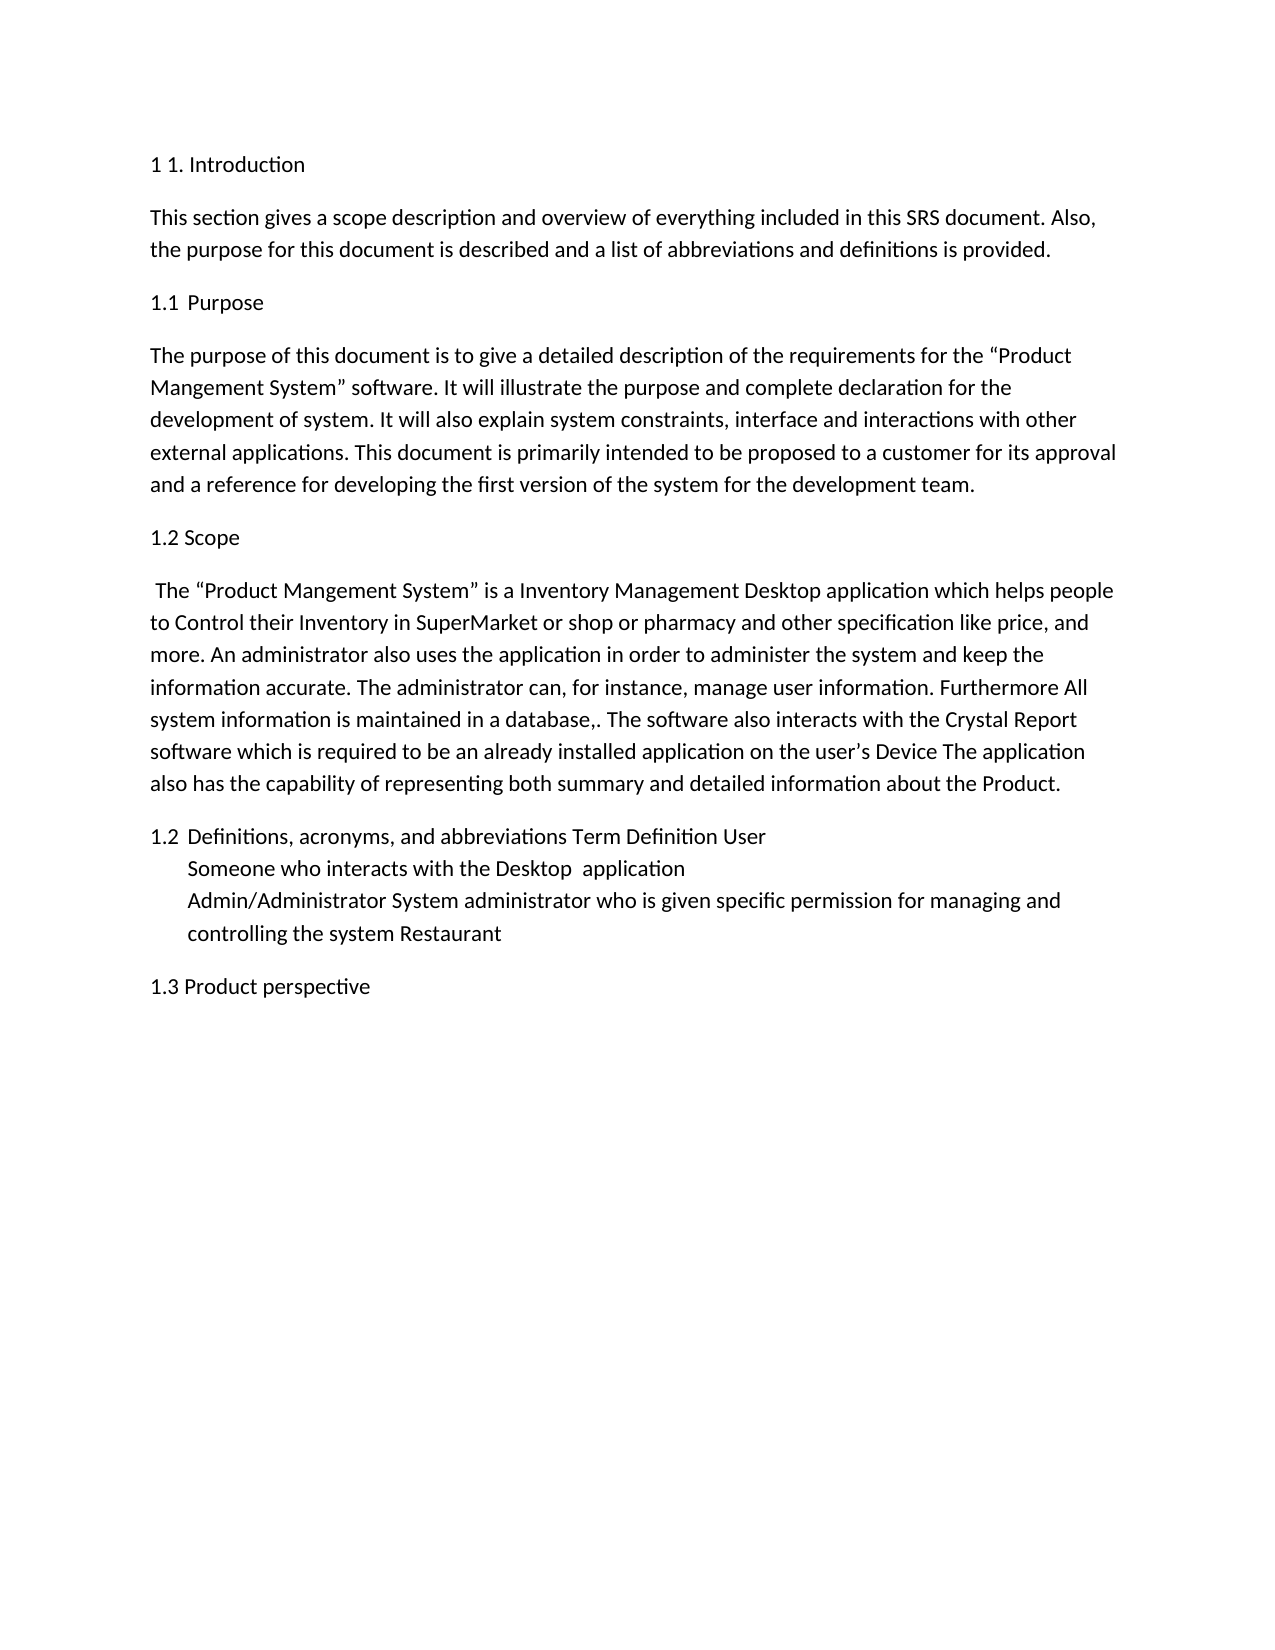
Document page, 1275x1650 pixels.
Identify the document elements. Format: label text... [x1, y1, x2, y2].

text This section gives a scope description and overview of everything included in this SRS document. Also, the purpose for this document is described and a list of abbreviations and definitions is provided. [150, 203, 1125, 263]
list Purpose [150, 288, 1125, 316]
text 1.3 Product perspective [150, 972, 1125, 1000]
list Someone who interacts with the Desktop application [187, 854, 1125, 882]
list Admin/Administrator System administrator who is given specific permission for managing and controlling the system Restaurant [187, 887, 1125, 947]
list Definitions, acronyms, and abbreviations Term Definition User [150, 822, 1125, 850]
text The “Product Mangement System” is a Inventory Management Desktop application which helps people to Control their Inventory in SuperMarket or shop or pharmacy and other specification like price, and more. An administrator also uses the application in order to administer the system and keep the information accurate. The administrator can, for instance, manage user information. Furthermore All system information is maintained in a database,. The software also interacts with the Crystal Report software which is required to be an already installed application on the user’s Device The application also has the capability of representing both summary and detailed information about the Product. [150, 576, 1125, 797]
text 1 1. Introduction [150, 150, 1125, 178]
text 1.2 Scope [150, 523, 1125, 551]
text The purpose of this document is to give a detailed description of the requirements for the “Product Mangement System” software. It will illustrate the purpose and complete declaration for the development of system. It will also explain system constraints, interface and interactions with other external applications. This document is primarily intended to be proposed to a customer for its approval and a reference for developing the first version of the system for the development team. [150, 341, 1125, 498]
